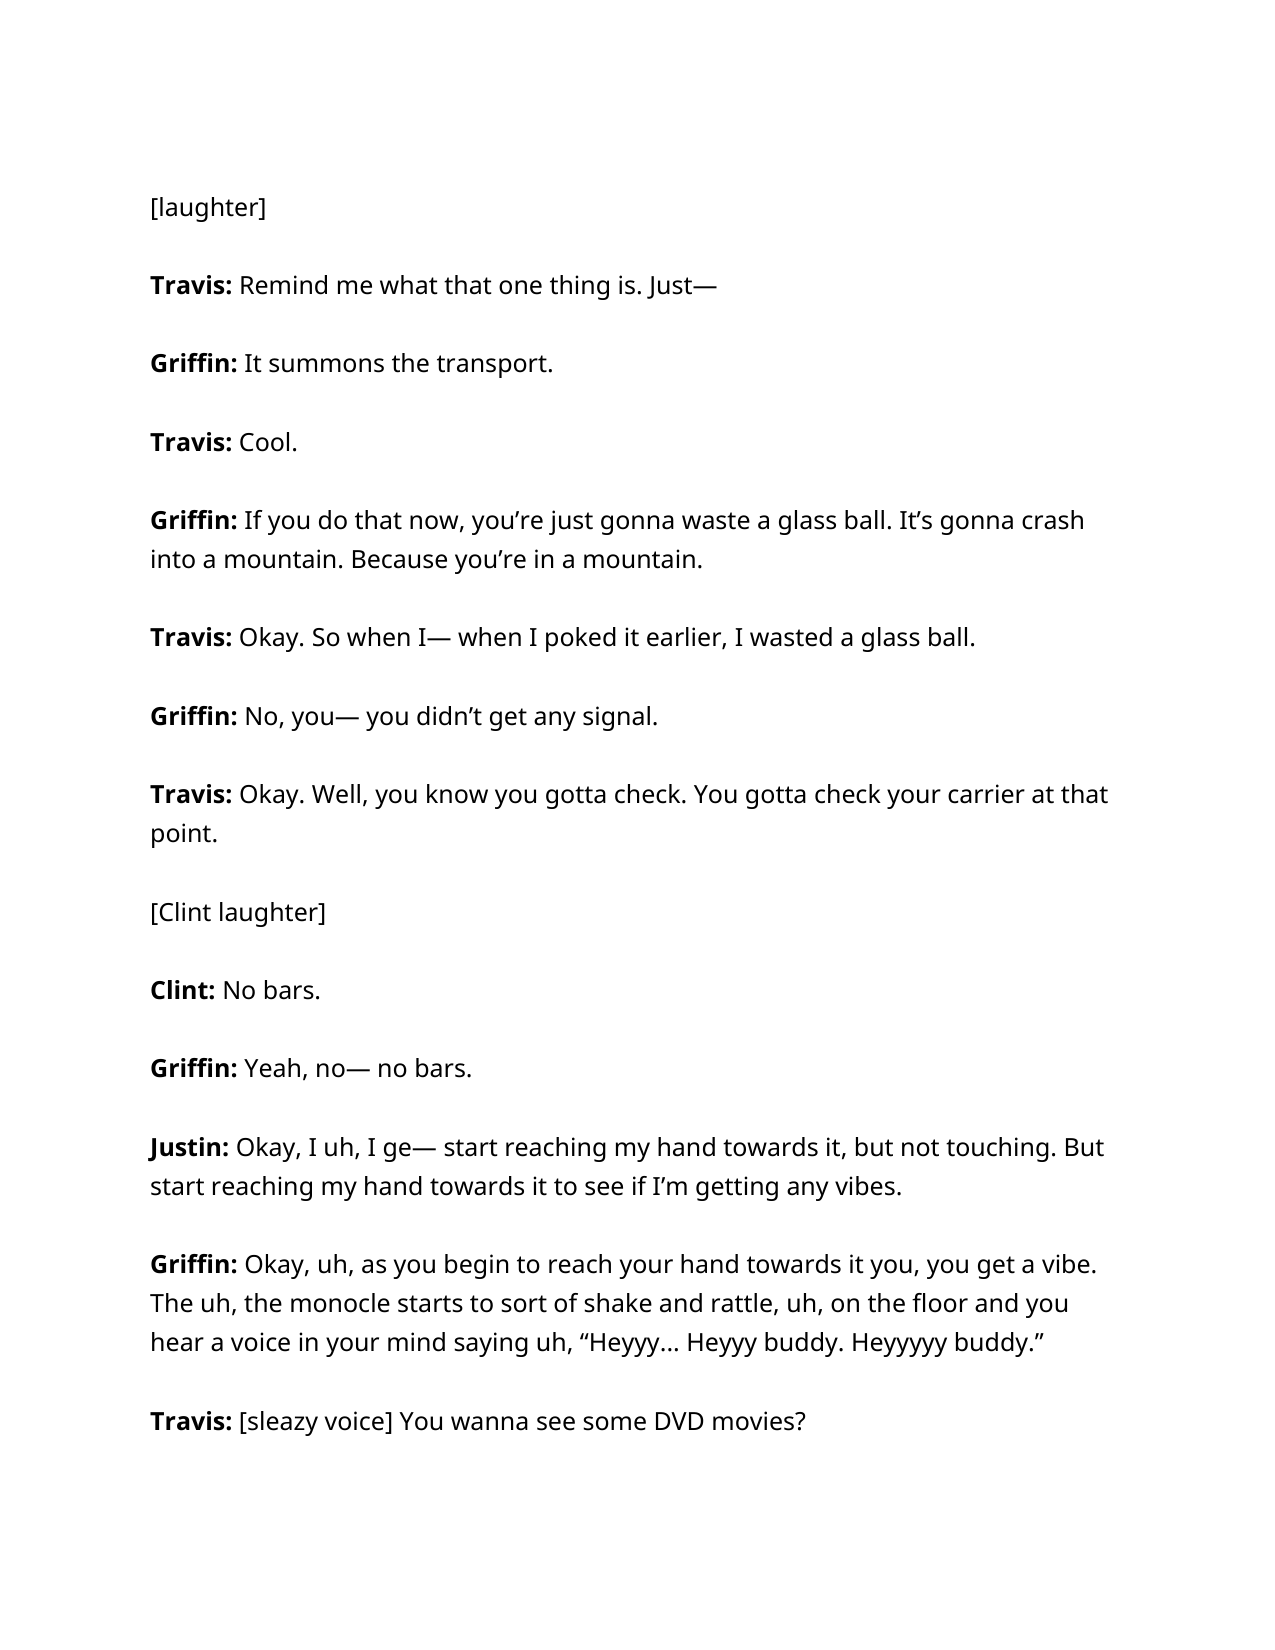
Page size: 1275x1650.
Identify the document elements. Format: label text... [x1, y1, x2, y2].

text Griffin: It summons the transport. [150, 346, 1125, 380]
text Travis: Remind me what that one thing is. Just— [150, 267, 1125, 302]
text Griffin: If you do that now, you’re just gonna waste a glass ball. It’s gonna crash into a mountain. Because you’re in a mountain. [150, 502, 1125, 576]
text Justin: Okay, I uh, I ge— start reaching my hand towards it, but not touching. But start reaching my hand towards it to see if I’m getting any vibes. [150, 1129, 1125, 1202]
text Travis: Cool. [150, 424, 1125, 458]
text Griffin: Okay, uh, as you begin to reach your hand towards it you, you get a vibe. The uh, the monocle starts to sort of shake and rattle, uh, on the floor and you hear a voice in your mind saying uh, “Heyyy... Heyyy buddy. Heyyyyy buddy.” [150, 1247, 1125, 1359]
text Travis: [sleazy voice] You wanna see some DVD movies? [150, 1403, 1125, 1437]
text Griffin: Yeah, no— no bars. [150, 1051, 1125, 1085]
text Travis: Okay. Well, you know you gotta check. You gotta check your carrier at that point. [150, 777, 1125, 850]
text Clint: No bars. [150, 972, 1125, 1007]
text Travis: Okay. So when I— when I poked it earlier, I wasted a glass ball. [150, 620, 1125, 654]
text [Clint laughter] [150, 894, 1125, 928]
text Griffin: No, you— you didn’t get any signal. [150, 698, 1125, 732]
text [laughter] [150, 189, 1125, 223]
